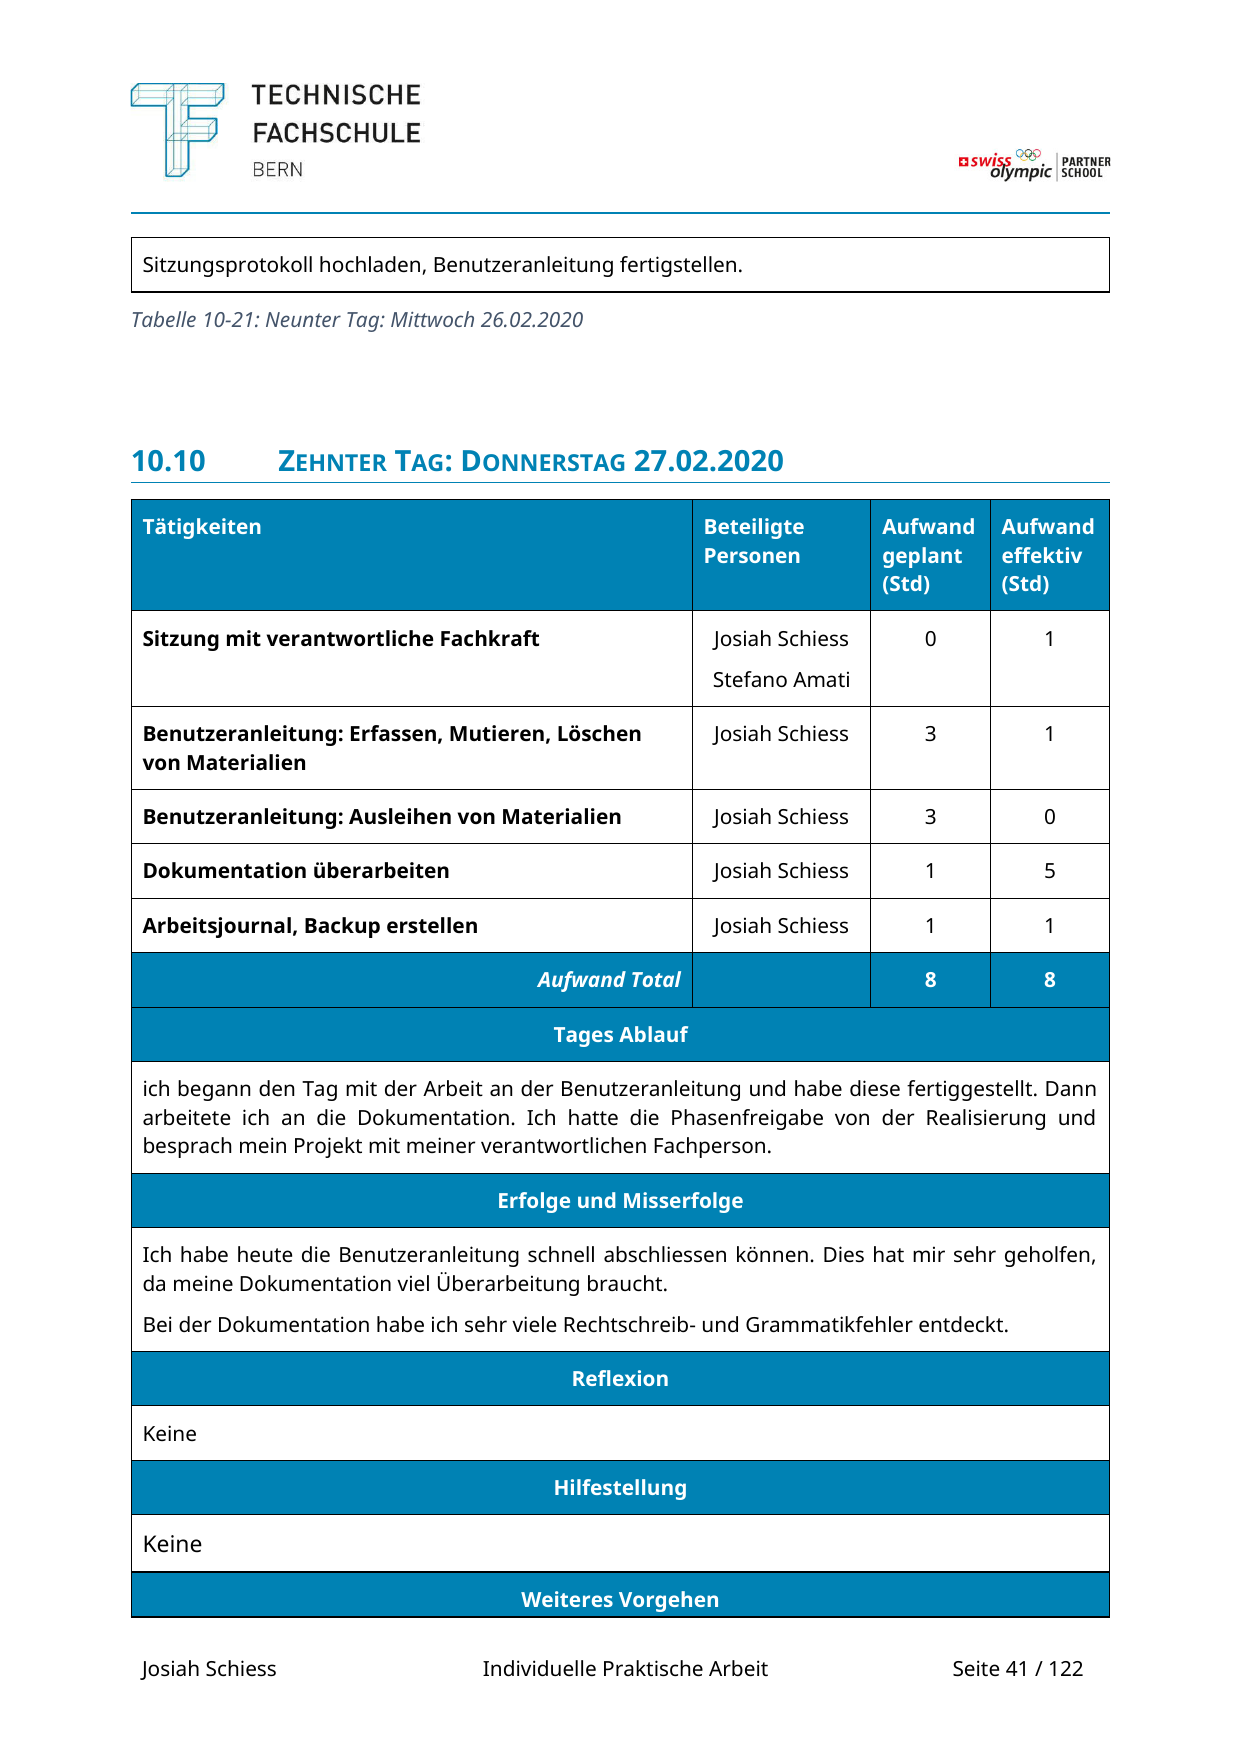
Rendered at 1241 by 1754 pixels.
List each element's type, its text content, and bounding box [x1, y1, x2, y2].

picture [130, 83, 1111, 210]
table_cell Reflexion [132, 1352, 1109, 1405]
table_cell 1 [991, 707, 1109, 789]
table_cell 8 [991, 953, 1109, 1007]
table_cell 0 [991, 790, 1109, 843]
table_cell Arbeitsjournal, Backup erstellen [132, 899, 692, 952]
table_cell 1 [991, 899, 1109, 952]
table_cell 1 [871, 844, 990, 898]
table_cell Tages Ablauf [132, 1008, 1109, 1061]
table_cell Ich habe heute die Benutzeranleitung schnell abschliessen können. Dies hat mir sehr geholfen, da meine Dokumentation viel Überarbeitung braucht. Bei der Dokumentation habe ich sehr viele Rechtschreib- und Grammatikfehler entdeckt. [132, 1228, 1109, 1351]
table_cell Benutzeranleitung: Erfassen, Mutieren, Löschen von Materialien [132, 707, 692, 789]
table_cell 1 [871, 899, 990, 952]
table_cell 8 [871, 953, 990, 1007]
table_cell Josiah Schiess [693, 899, 870, 952]
table_cell Josiah Schiess [693, 707, 870, 789]
table_cell Sitzungsprotokoll hochladen, Benutzeranleitung fertigstellen. [132, 238, 1109, 291]
table_cell Josiah Schiess Stefano Amati [693, 611, 870, 706]
table_cell 3 [871, 790, 990, 843]
table_header Aufwand effektiv (Std) [991, 500, 1109, 610]
table_cell 1 [991, 611, 1109, 706]
table_cell 3 [871, 707, 990, 789]
table_header Beteiligte Personen [693, 500, 870, 610]
table_header Tätigkeiten [132, 500, 692, 610]
table_cell Hilfestellung [132, 1461, 1109, 1514]
table_cell [693, 953, 870, 1007]
table_cell Dokumentation überarbeiten [132, 844, 692, 898]
table_cell 0 [871, 611, 990, 706]
table_cell Keine [132, 1515, 1109, 1571]
table_cell Benutzeranleitung: Ausleihen von Materialien [132, 790, 692, 843]
table_cell Sitzung mit verantwortliche Fachkraft [132, 611, 692, 706]
table_cell 5 [991, 844, 1109, 898]
subtitle Zehnter Tag: Donnerstag 27.02.2020 [131, 441, 1110, 482]
table_cell Weiteres Vorgehen [132, 1573, 1109, 1616]
table_cell Josiah Schiess [693, 844, 870, 898]
table_header Aufwand geplant (Std) [871, 500, 990, 610]
table_cell Erfolge und Misserfolge [132, 1174, 1109, 1227]
table_cell Josiah Schiess [693, 790, 870, 843]
table_cell Aufwand Total [132, 953, 692, 1007]
table_cell Keine [132, 1406, 1109, 1460]
table_cell ich begann den Tag mit der Arbeit an der Benutzeranleitung und habe diese fertiggestellt. Dann arbeitete ich an die Dokumentation. Ich hatte die Phasenfreigabe von der Realisierung und besprach mein Projekt mit meiner verantwortlichen Fachperson. [132, 1062, 1109, 1172]
